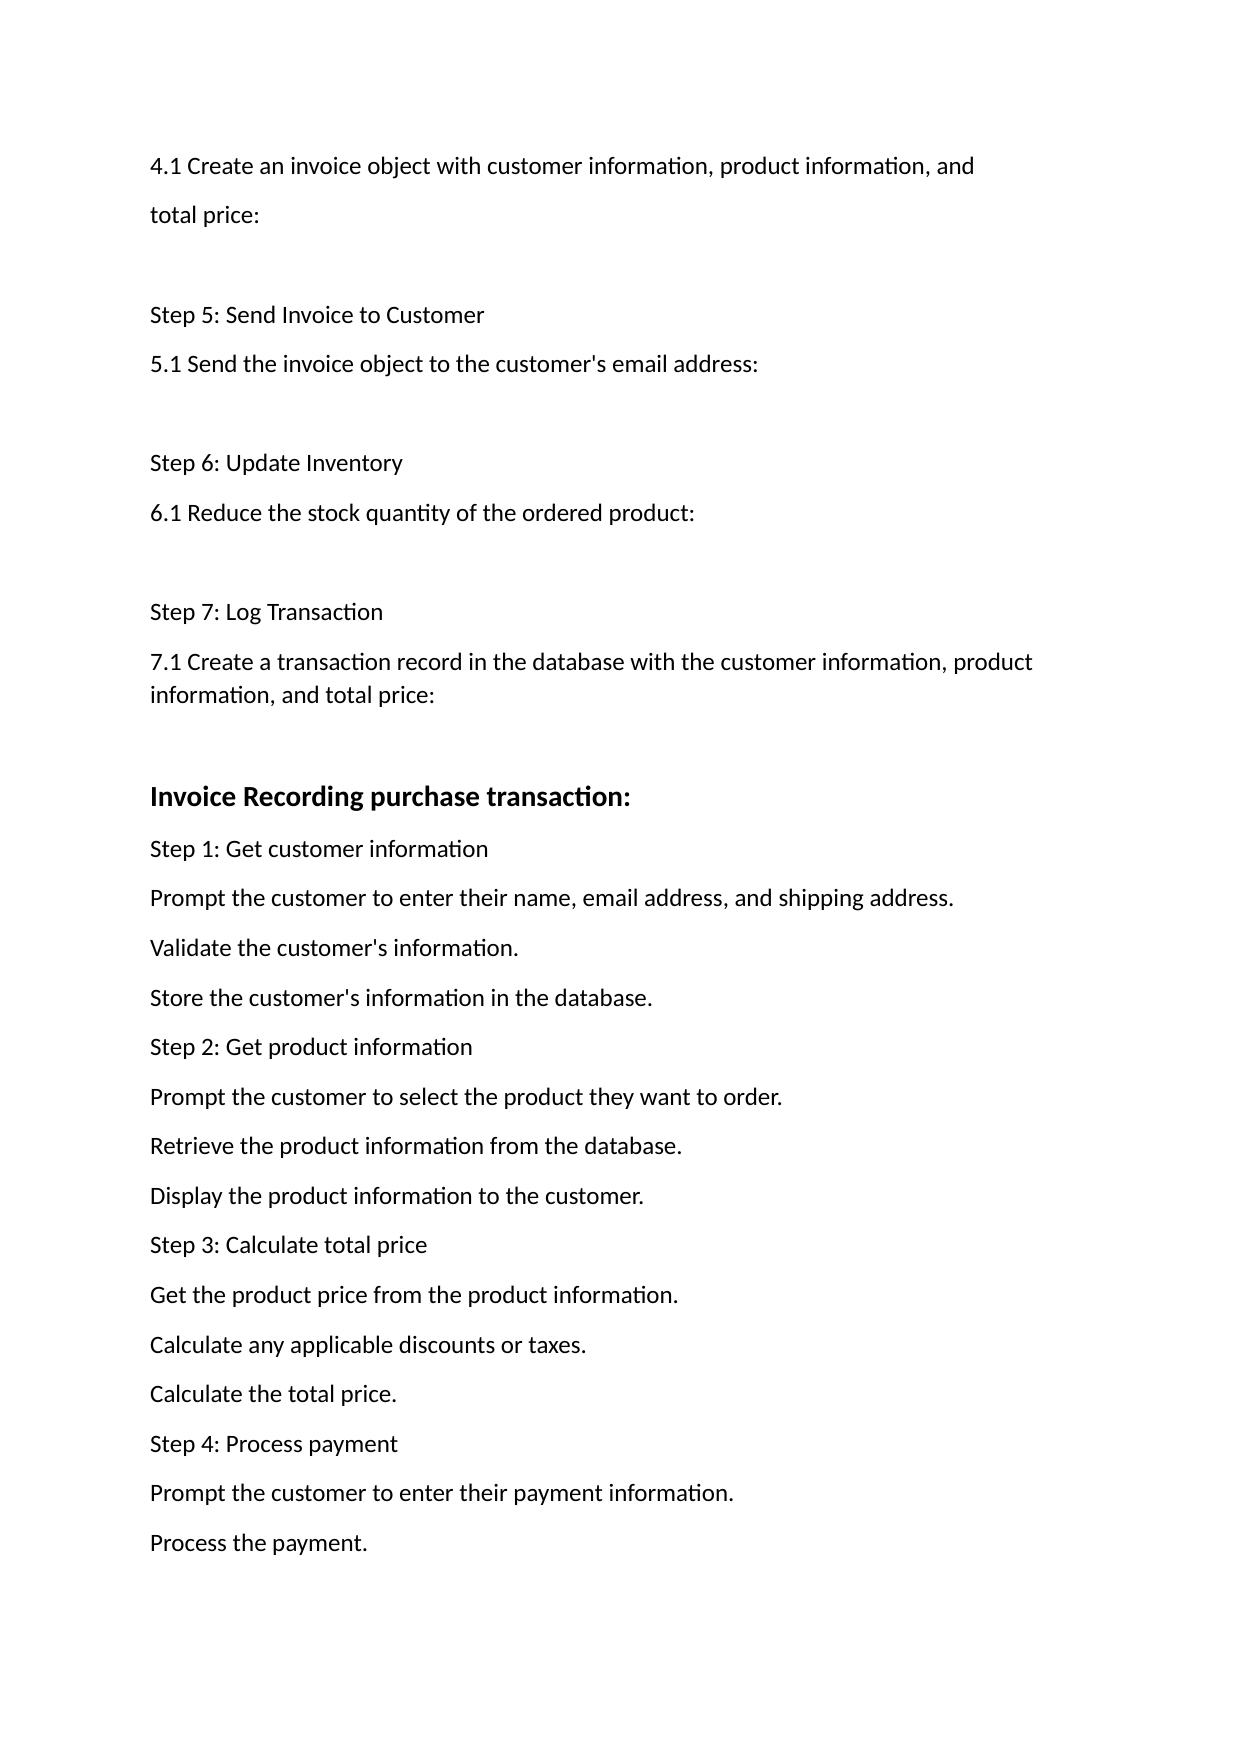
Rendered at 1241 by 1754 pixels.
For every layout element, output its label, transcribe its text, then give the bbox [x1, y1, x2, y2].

text 6.1 Reduce the stock quantity of the ordered product: [150, 497, 1090, 528]
text 5.1 Send the invoice object to the customer's email address: [150, 348, 1090, 379]
text Step 5: Send Invoice to Customer [150, 299, 1090, 329]
text Display the product information to the customer. [150, 1180, 1090, 1211]
text Prompt the customer to enter their name, email address, and shipping address. [150, 883, 1090, 913]
text Calculate the total price. [150, 1378, 1090, 1409]
text Retrieve the product information from the database. [150, 1131, 1090, 1161]
text Invoice Recording purchase transaction: [150, 778, 1090, 813]
text Step 1: Get customer information [150, 833, 1090, 863]
text Calculate any applicable discounts or taxes. [150, 1329, 1090, 1359]
text 7.1 Create a transaction record in the database with the customer information, product information, and total price: [150, 646, 1090, 709]
text 4.1 Create an invoice object with customer information, product information, and [150, 150, 1090, 181]
text Step 6: Update Inventory [150, 447, 1090, 478]
text Prompt the customer to enter their payment information. [150, 1478, 1090, 1508]
text Step 7: Log Transaction [150, 596, 1090, 627]
text Process the payment. [150, 1527, 1090, 1558]
text Store the customer's information in the database. [150, 982, 1090, 1012]
text Step 2: Get product information [150, 1031, 1090, 1062]
text Validate the customer's information. [150, 932, 1090, 963]
text total price: [150, 199, 1090, 230]
text Step 3: Calculate total price [150, 1230, 1090, 1260]
text Get the product price from the product information. [150, 1279, 1090, 1310]
text Prompt the customer to select the product they want to order. [150, 1081, 1090, 1111]
text Step 4: Process payment [150, 1428, 1090, 1458]
